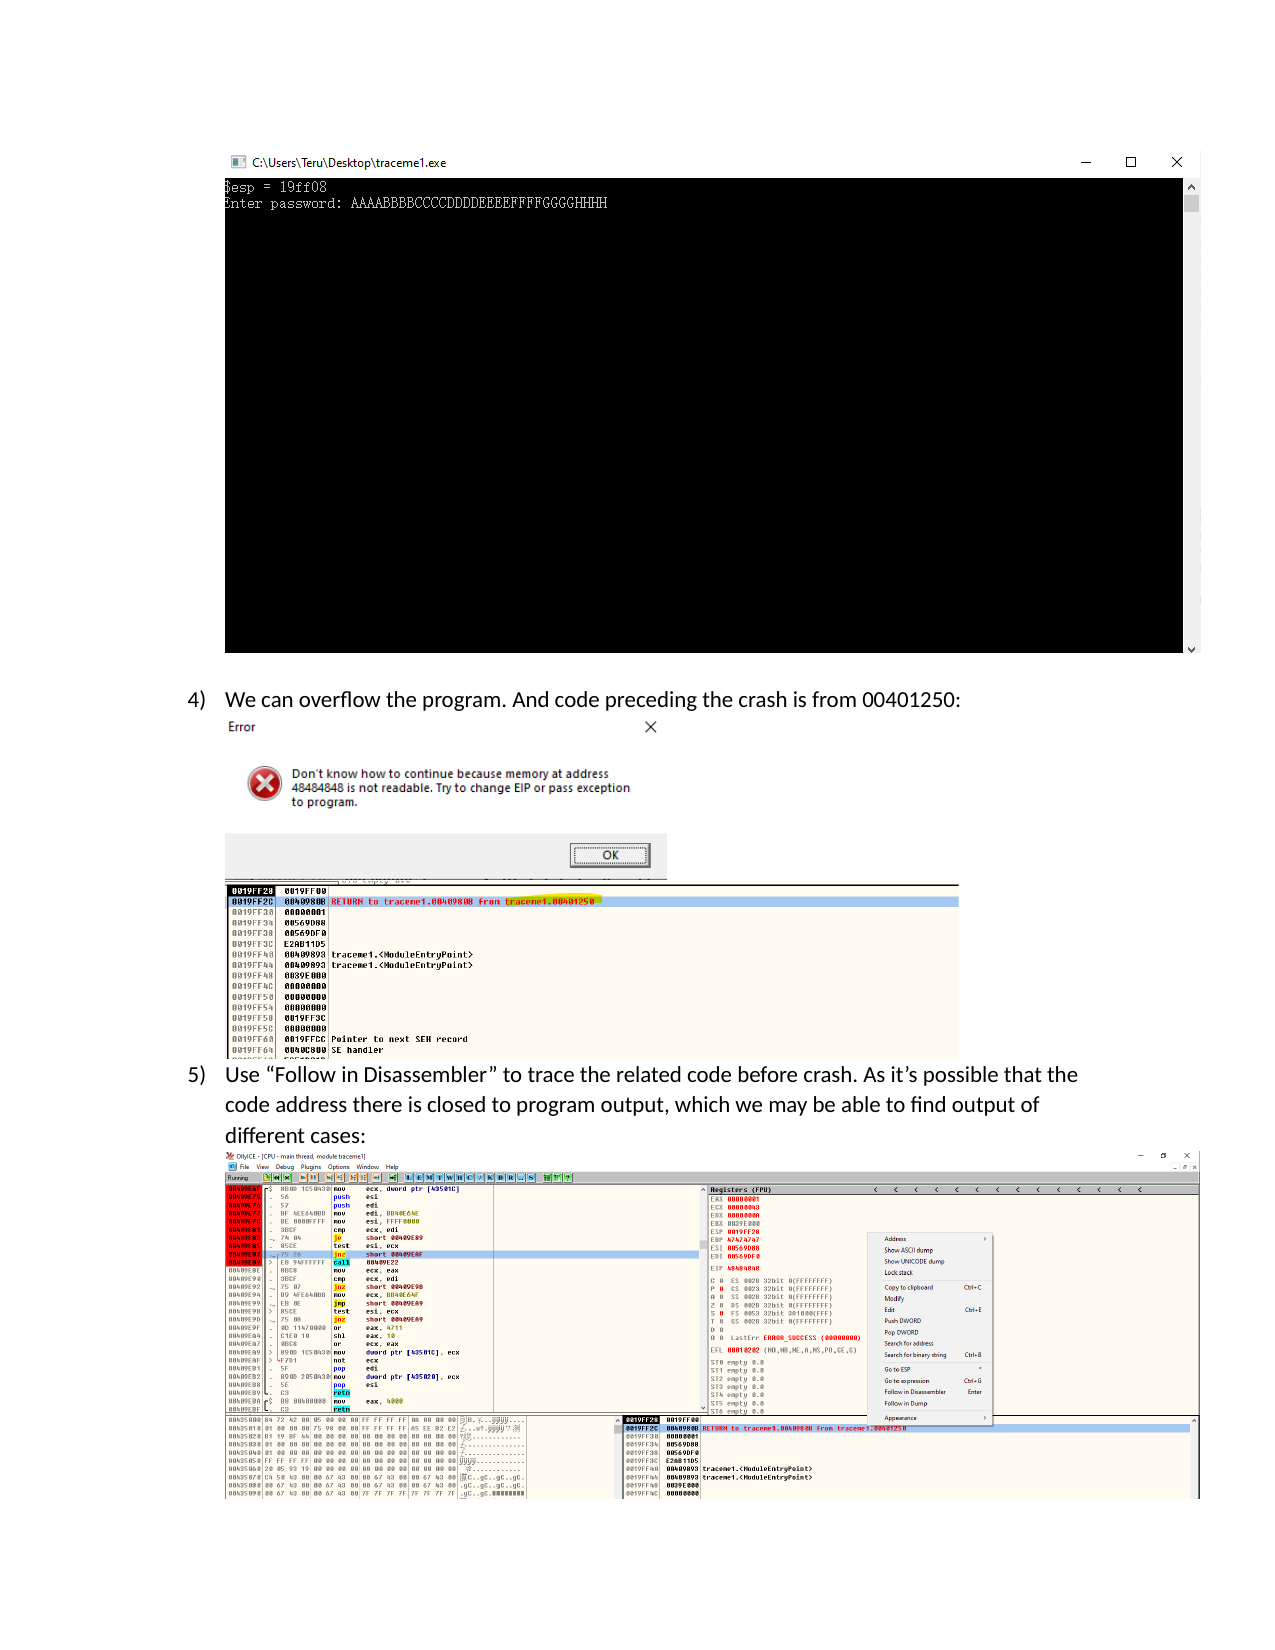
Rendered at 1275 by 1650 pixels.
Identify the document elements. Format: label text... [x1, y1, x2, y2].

picture [225, 715, 667, 880]
picture [225, 150, 1200, 653]
list Use “Follow in Disassembler” to trace the related code before crash. As it’s possible that the code address there is closed to program output, which we may be able to find output of different cases: [187, 1060, 1125, 1149]
picture [225, 1151, 1200, 1499]
list We can overflow the program. And code preceding the crash is from 00401250: [187, 685, 1125, 713]
picture [225, 881, 959, 1059]
